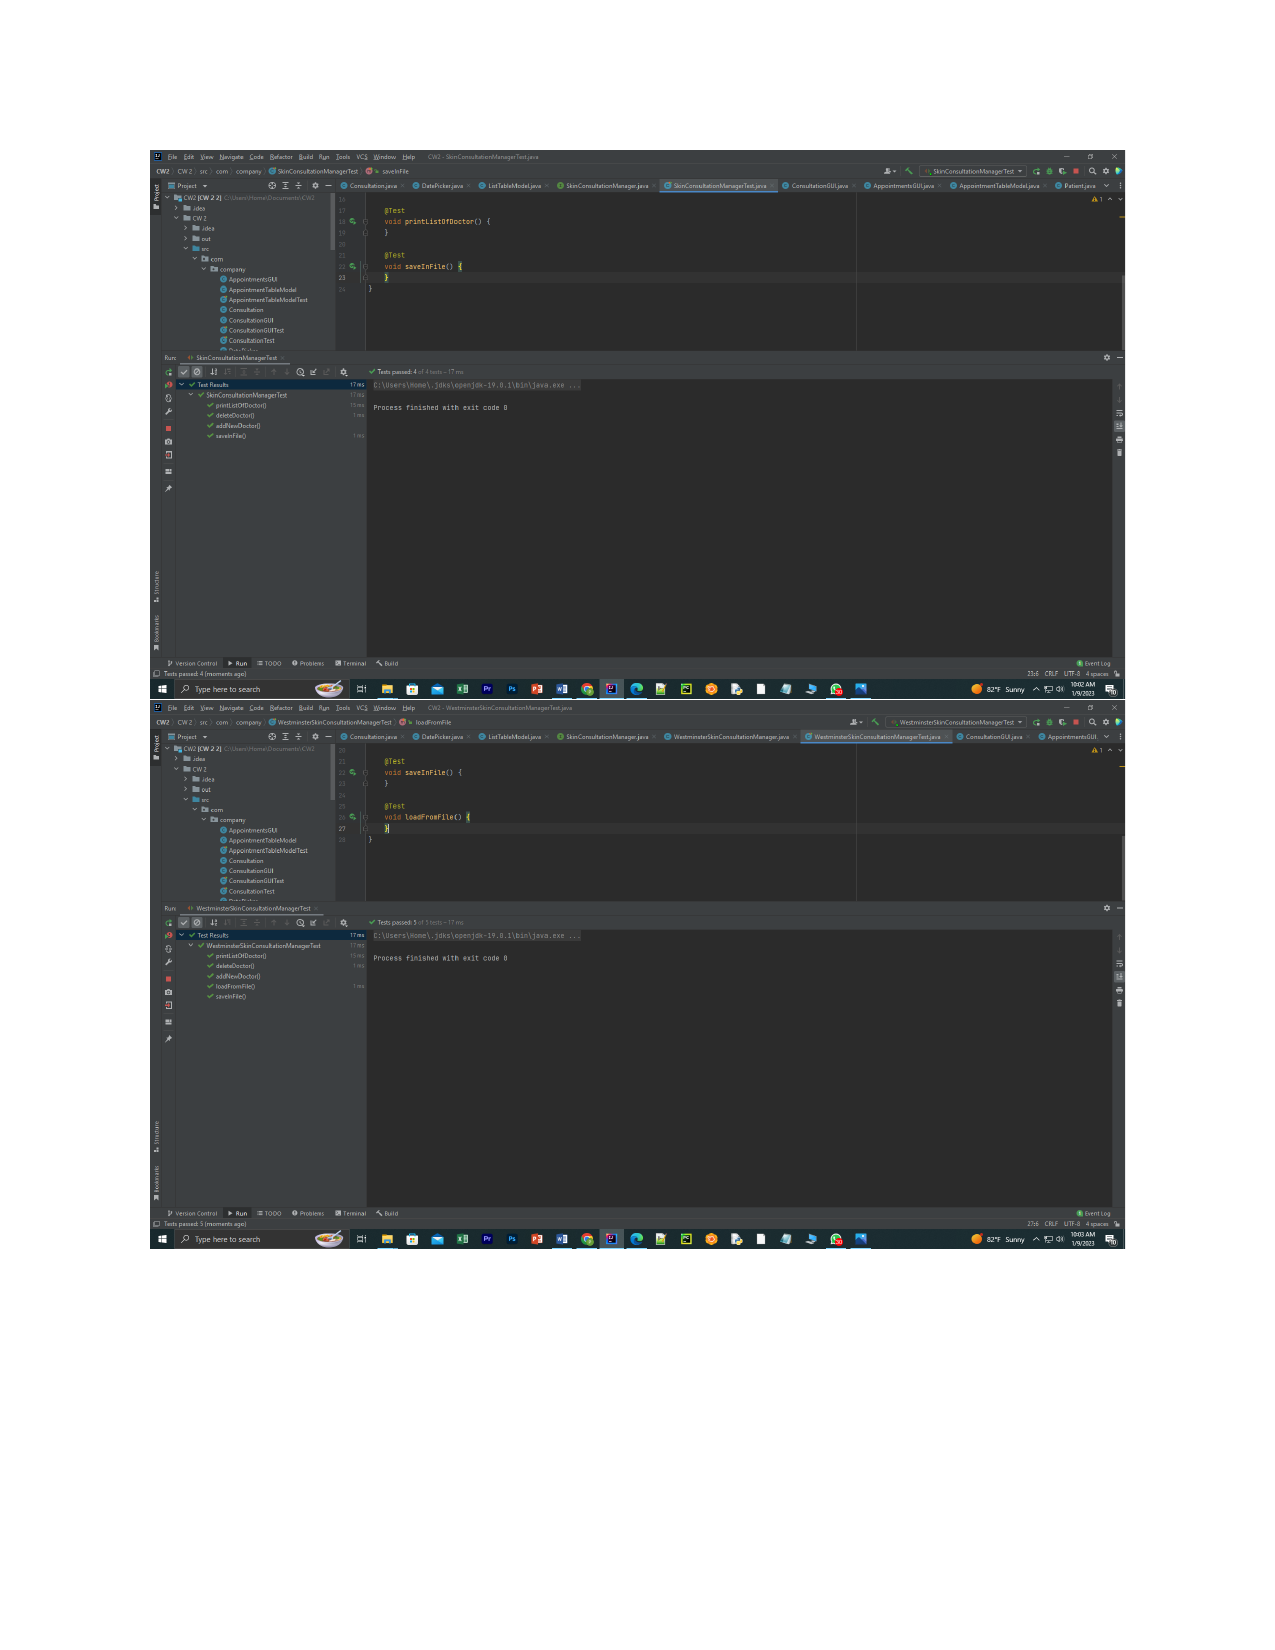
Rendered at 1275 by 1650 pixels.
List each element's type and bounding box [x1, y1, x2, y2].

picture [150, 700, 1125, 1249]
picture [150, 150, 1125, 699]
